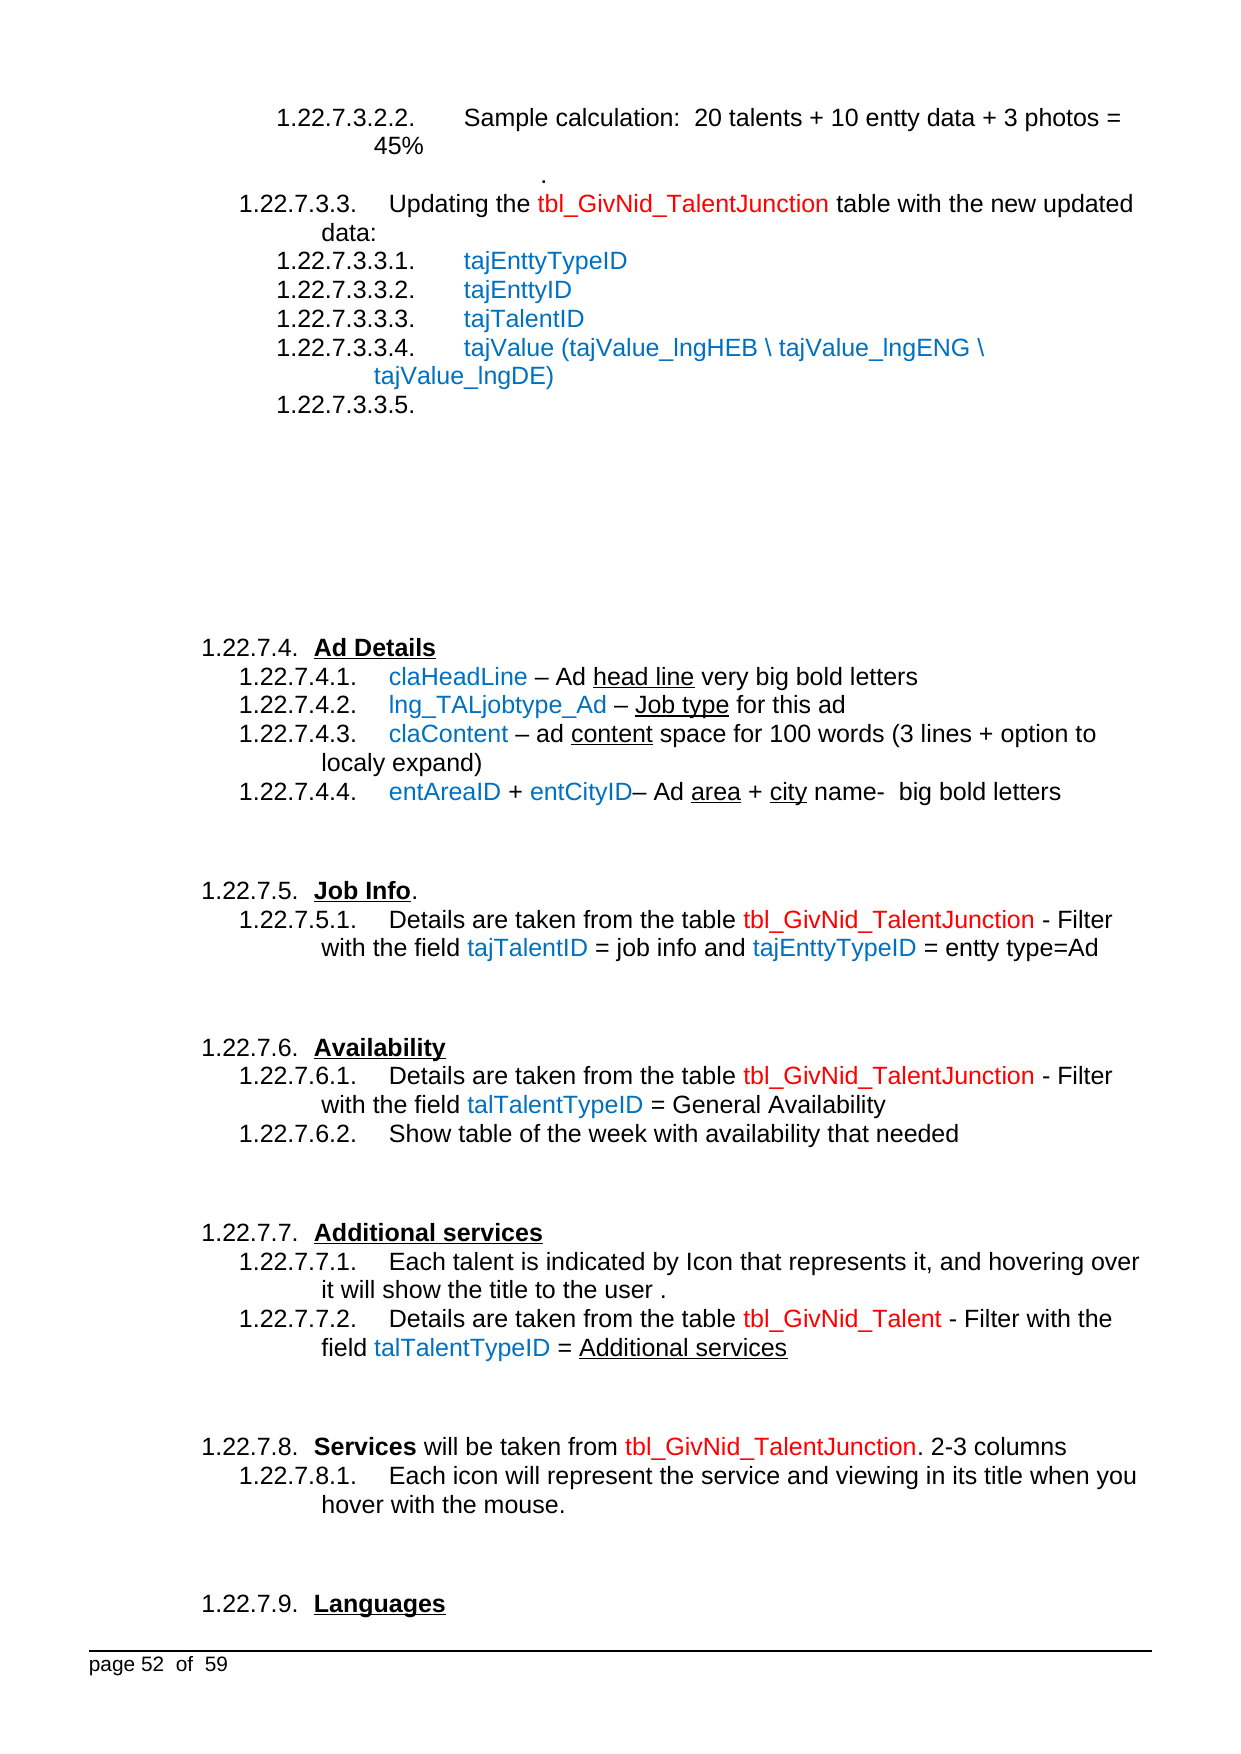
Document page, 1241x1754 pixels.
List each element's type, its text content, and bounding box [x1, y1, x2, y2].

list Each icon will represent the service and viewing in its title when you hover with the mouse. [239, 1461, 1152, 1518]
list Sample calculation: 20 talents + 10 entty data + 3 photos = 45% . [276, 102, 1152, 189]
list tajTalentID [276, 304, 1152, 332]
list Availability [201, 1032, 1152, 1061]
list Updating the tbl_GivNid_TalentJunction table with the new updated data: [239, 189, 1152, 246]
list Job Info. [201, 876, 1152, 904]
list tajEnttyID [276, 275, 1152, 304]
list Ad Details [201, 633, 1152, 662]
list tajEnttyTypeID [276, 246, 1152, 275]
list lng_TALjobtype_Ad – Job type for this ad [239, 690, 1152, 719]
list entAreaID + entCityID– Ad area + city name- big bold letters [239, 777, 1152, 805]
list Details are taken from the table tbl_GivNid_Talent - Filter with the field talTalentTypeID = Additional services [239, 1304, 1152, 1362]
list Languages [201, 1589, 1152, 1617]
list Details are taken from the table tbl_GivNid_TalentJunction - Filter with the field talTalentTypeID = General Availability [239, 1061, 1152, 1119]
list claHeadLine – Ad head line very big bold letters [239, 662, 1152, 690]
list tajValue (tajValue_lngHEB \ tajValue_lngENG \ tajValue_lngDE) [276, 332, 1152, 390]
list Additional services [201, 1218, 1152, 1247]
list Services will be taken from tbl_GivNid_TalentJunction. 2-3 columns [201, 1432, 1152, 1461]
list Each talent is indicated by Icon that represents it, and hovering over it will show the title to the user . [239, 1247, 1152, 1304]
list Details are taken from the table tbl_GivNid_TalentJunction - Filter with the field tajTalentID = job info and tajEnttyTypeID = entty type=Ad [239, 904, 1152, 962]
list Show table of the week with availability that needed [239, 1119, 1152, 1147]
list claContent – ad content space for 100 words (3 lines + option to localy expand) [239, 719, 1152, 777]
